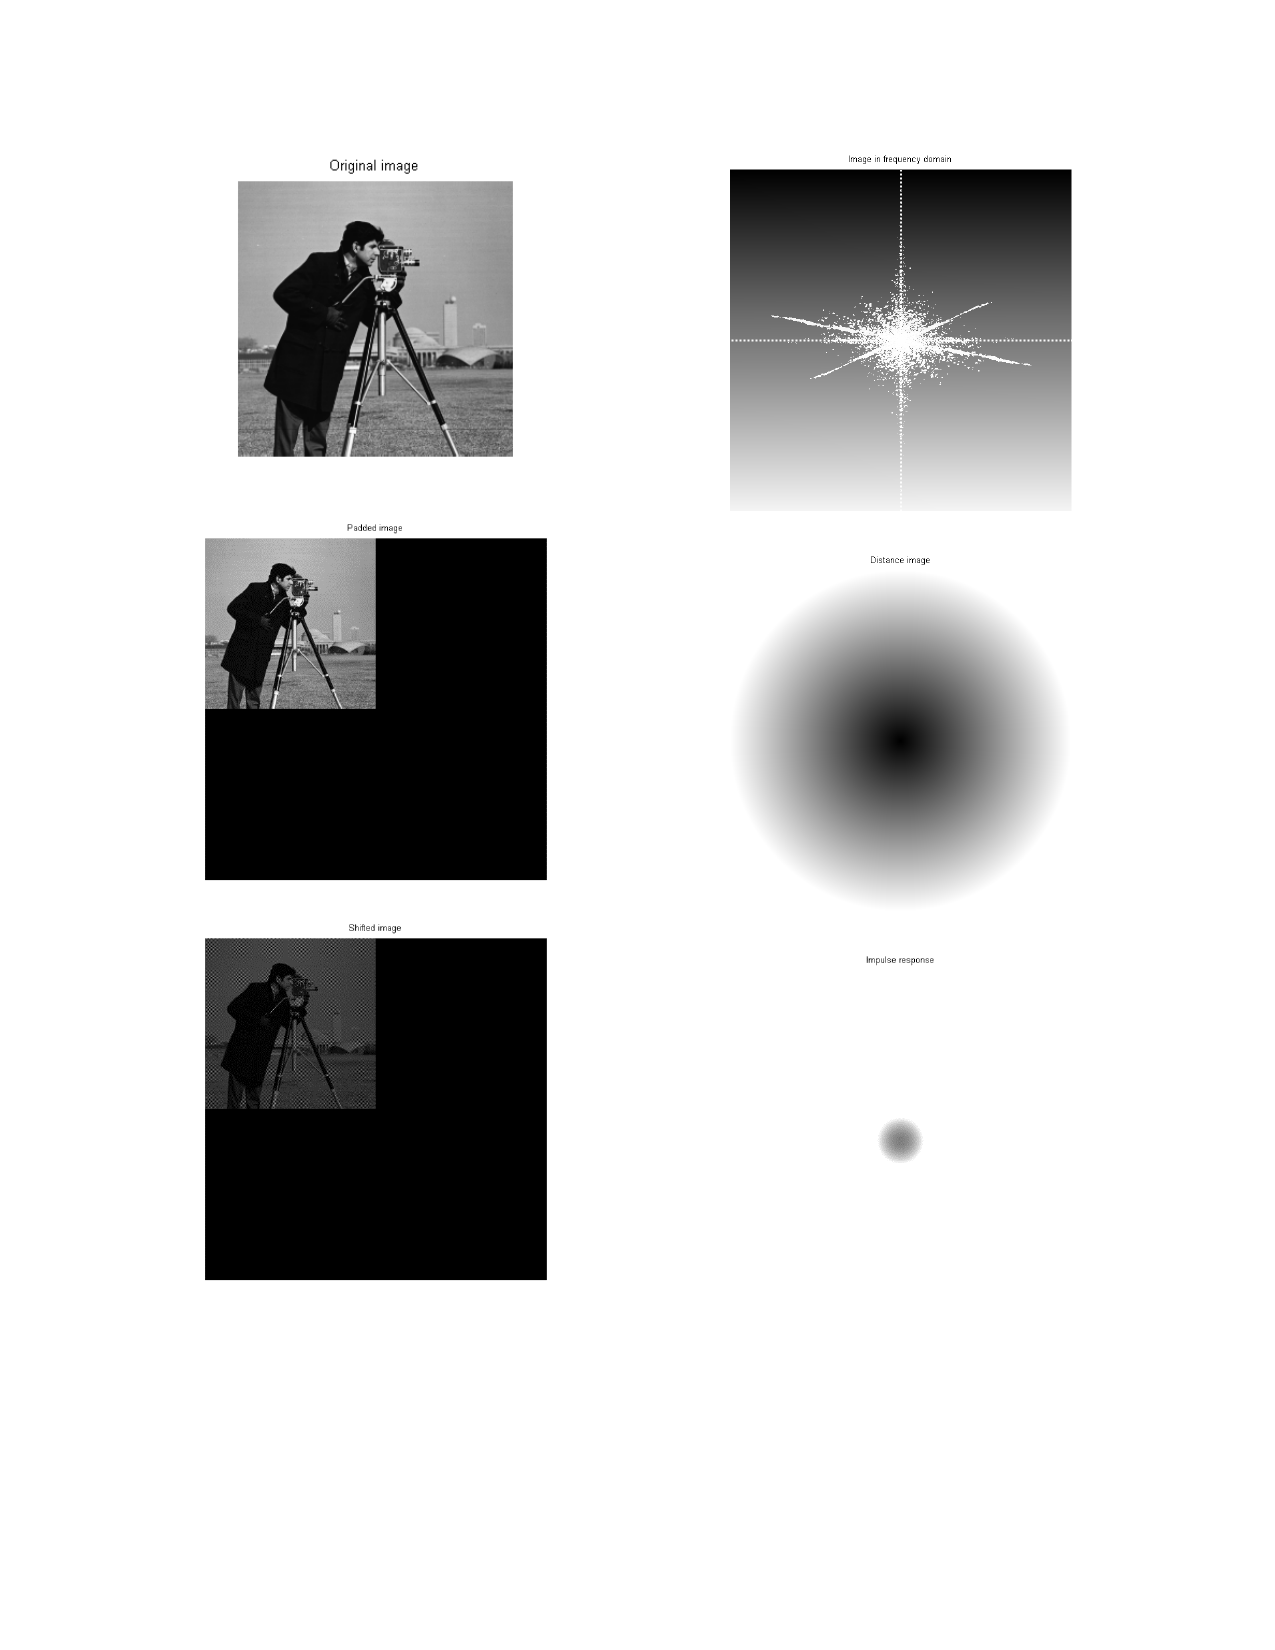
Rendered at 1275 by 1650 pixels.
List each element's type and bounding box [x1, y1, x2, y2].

picture [675, 550, 1125, 949]
picture [150, 150, 600, 517]
picture [150, 518, 600, 917]
picture [675, 950, 1125, 1349]
picture [150, 918, 600, 1317]
picture [675, 150, 1125, 548]
